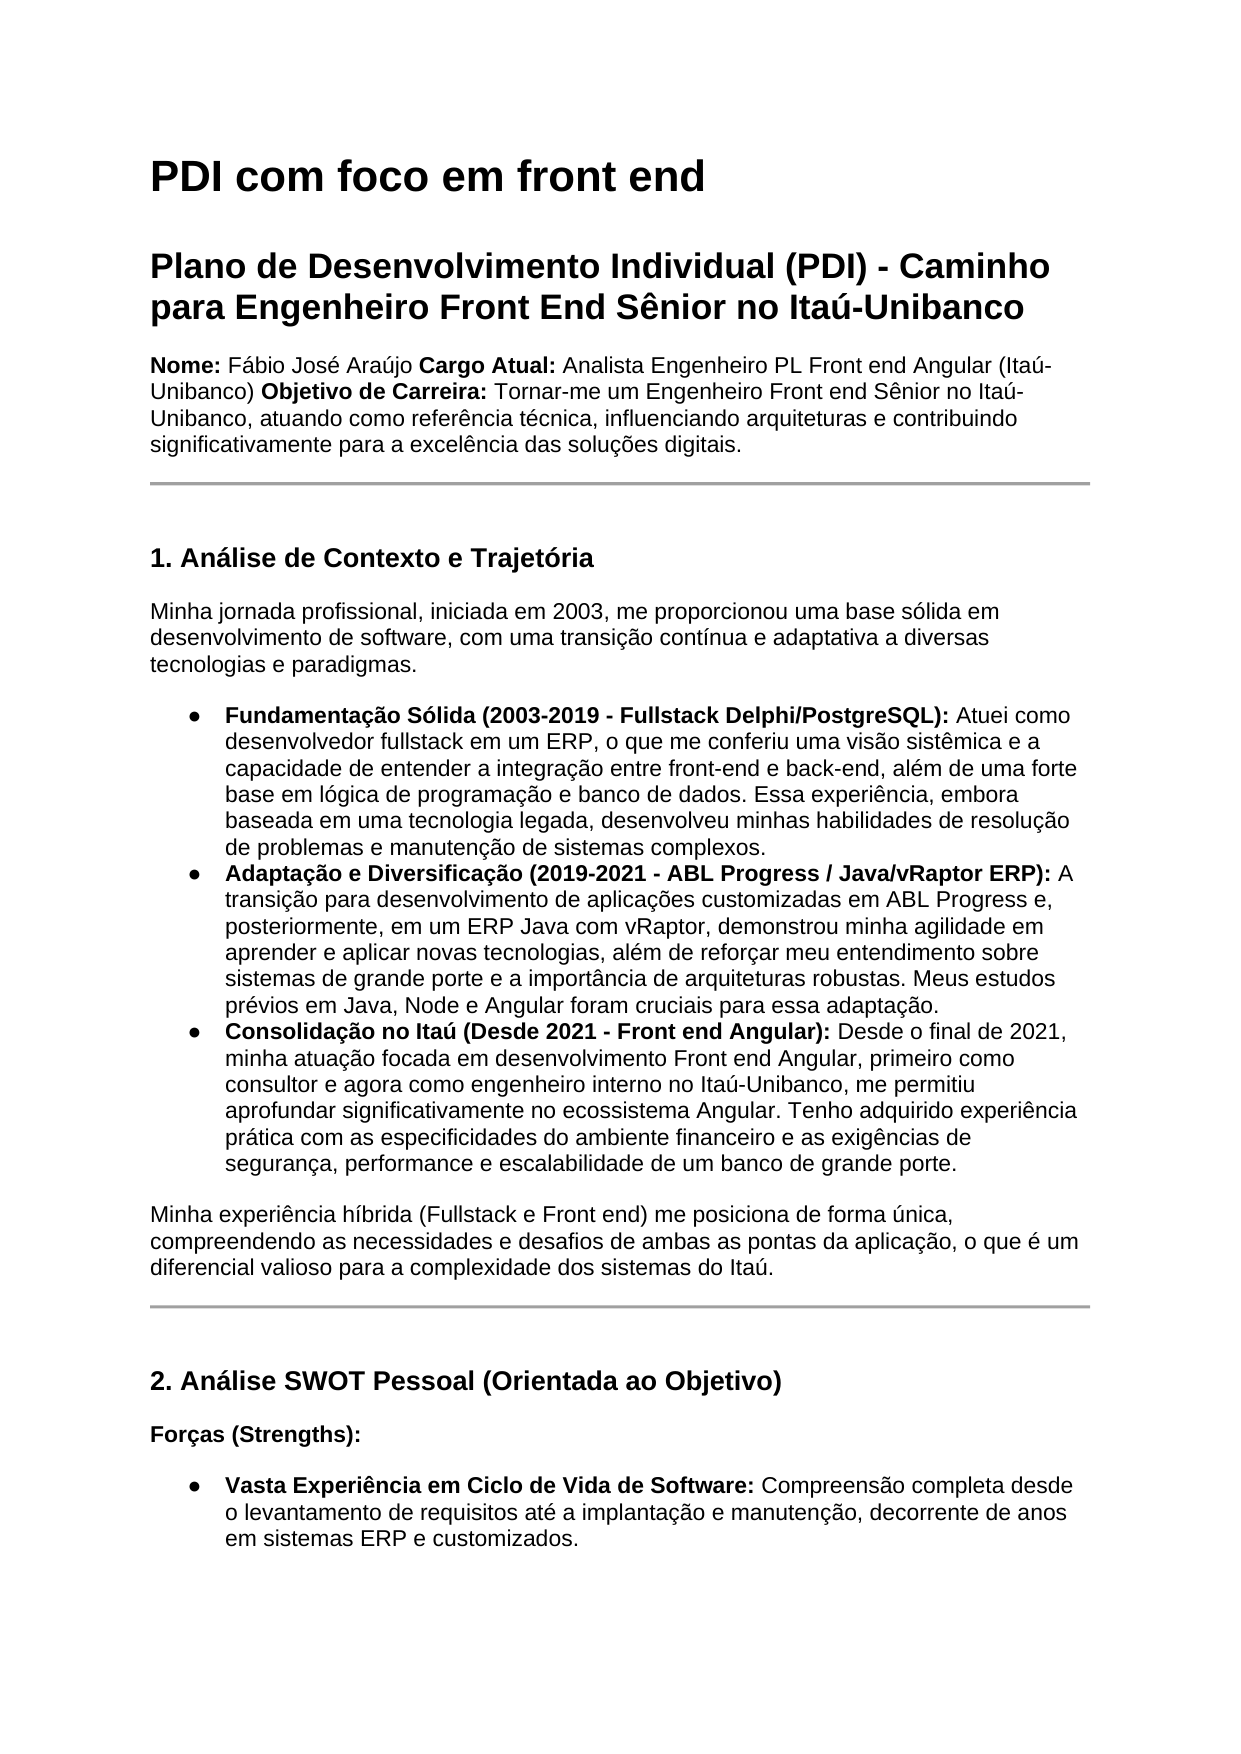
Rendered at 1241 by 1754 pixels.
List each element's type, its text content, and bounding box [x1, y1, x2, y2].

text PDI com foco em front end [150, 150, 1090, 200]
list Vasta Experiência em Ciclo de Vida de Software: Compreensão completa desde o levantamento de requisitos até a implantação e manutenção, decorrente de anos em sistemas ERP e customizados. [187, 1472, 1090, 1551]
list Adaptação e Diversificação (2019-2021 - ABL Progress / Java/vRaptor ERP): A transição para desenvolvimento de aplicações customizadas em ABL Progress e, posteriormente, em um ERP Java com vRaptor, demonstrou minha agilidade em aprender e aplicar novas tecnologias, além de reforçar meu entendimento sobre sistemas de grande porte e a importância de arquiteturas robustas. Meus estudos prévios em Java, Node e Angular foram cruciais para essa adaptação. [187, 860, 1090, 1018]
subtitle 2. Análise SWOT Pessoal (Orientada ao Objetivo) [150, 1365, 1090, 1396]
text Minha experiência híbrida (Fullstack e Front end) me posiciona de forma única, compreendendo as necessidades e desafios de ambas as pontas da aplicação, o que é um diferencial valioso para a complexidade dos sistemas do Itaú. [150, 1201, 1090, 1280]
subtitle 1. Análise de Contexto e Trajetória [150, 542, 1090, 573]
text Forças (Strengths): [150, 1421, 1090, 1447]
text Nome: Fábio José Araújo Cargo Atual: Analista Engenheiro PL Front end Angular (Itaú-Unibanco) Objetivo de Carreira: Tornar-me um Engenheiro Front end Sênior no Itaú-Unibanco, atuando como referência técnica, influenciando arquiteturas e contribuindo significativamente para a excelência das soluções digitais. [150, 352, 1090, 457]
list Fundamentação Sólida (2003-2019 - Fullstack Delphi/PostgreSQL): Atuei como desenvolvedor fullstack em um ERP, o que me conferiu uma visão sistêmica e a capacidade de entender a integração entre front-end e back-end, além de uma forte base em lógica de programação e banco de dados. Essa experiência, embora baseada em uma tecnologia legada, desenvolveu minhas habilidades de resolução de problemas e manutenção de sistemas complexos. [187, 702, 1090, 860]
text Minha jornada profissional, iniciada em 2003, me proporcionou uma base sólida em desenvolvimento de software, com uma transição contínua e adaptativa a diversas tecnologias e paradigmas. [150, 598, 1090, 677]
subtitle Plano de Desenvolvimento Individual (PDI) - Caminho para Engenheiro Front End Sênior no Itaú-Unibanco [150, 245, 1090, 327]
list Consolidação no Itaú (Desde 2021 - Front end Angular): Desde o final de 2021, minha atuação focada em desenvolvimento Front end Angular, primeiro como consultor e agora como engenheiro interno no Itaú-Unibanco, me permitiu aprofundar significativamente no ecossistema Angular. Tenho adquirido experiência prática com as especificidades do ambiente financeiro e as exigências de segurança, performance e escalabilidade de um banco de grande porte. [187, 1018, 1090, 1176]
